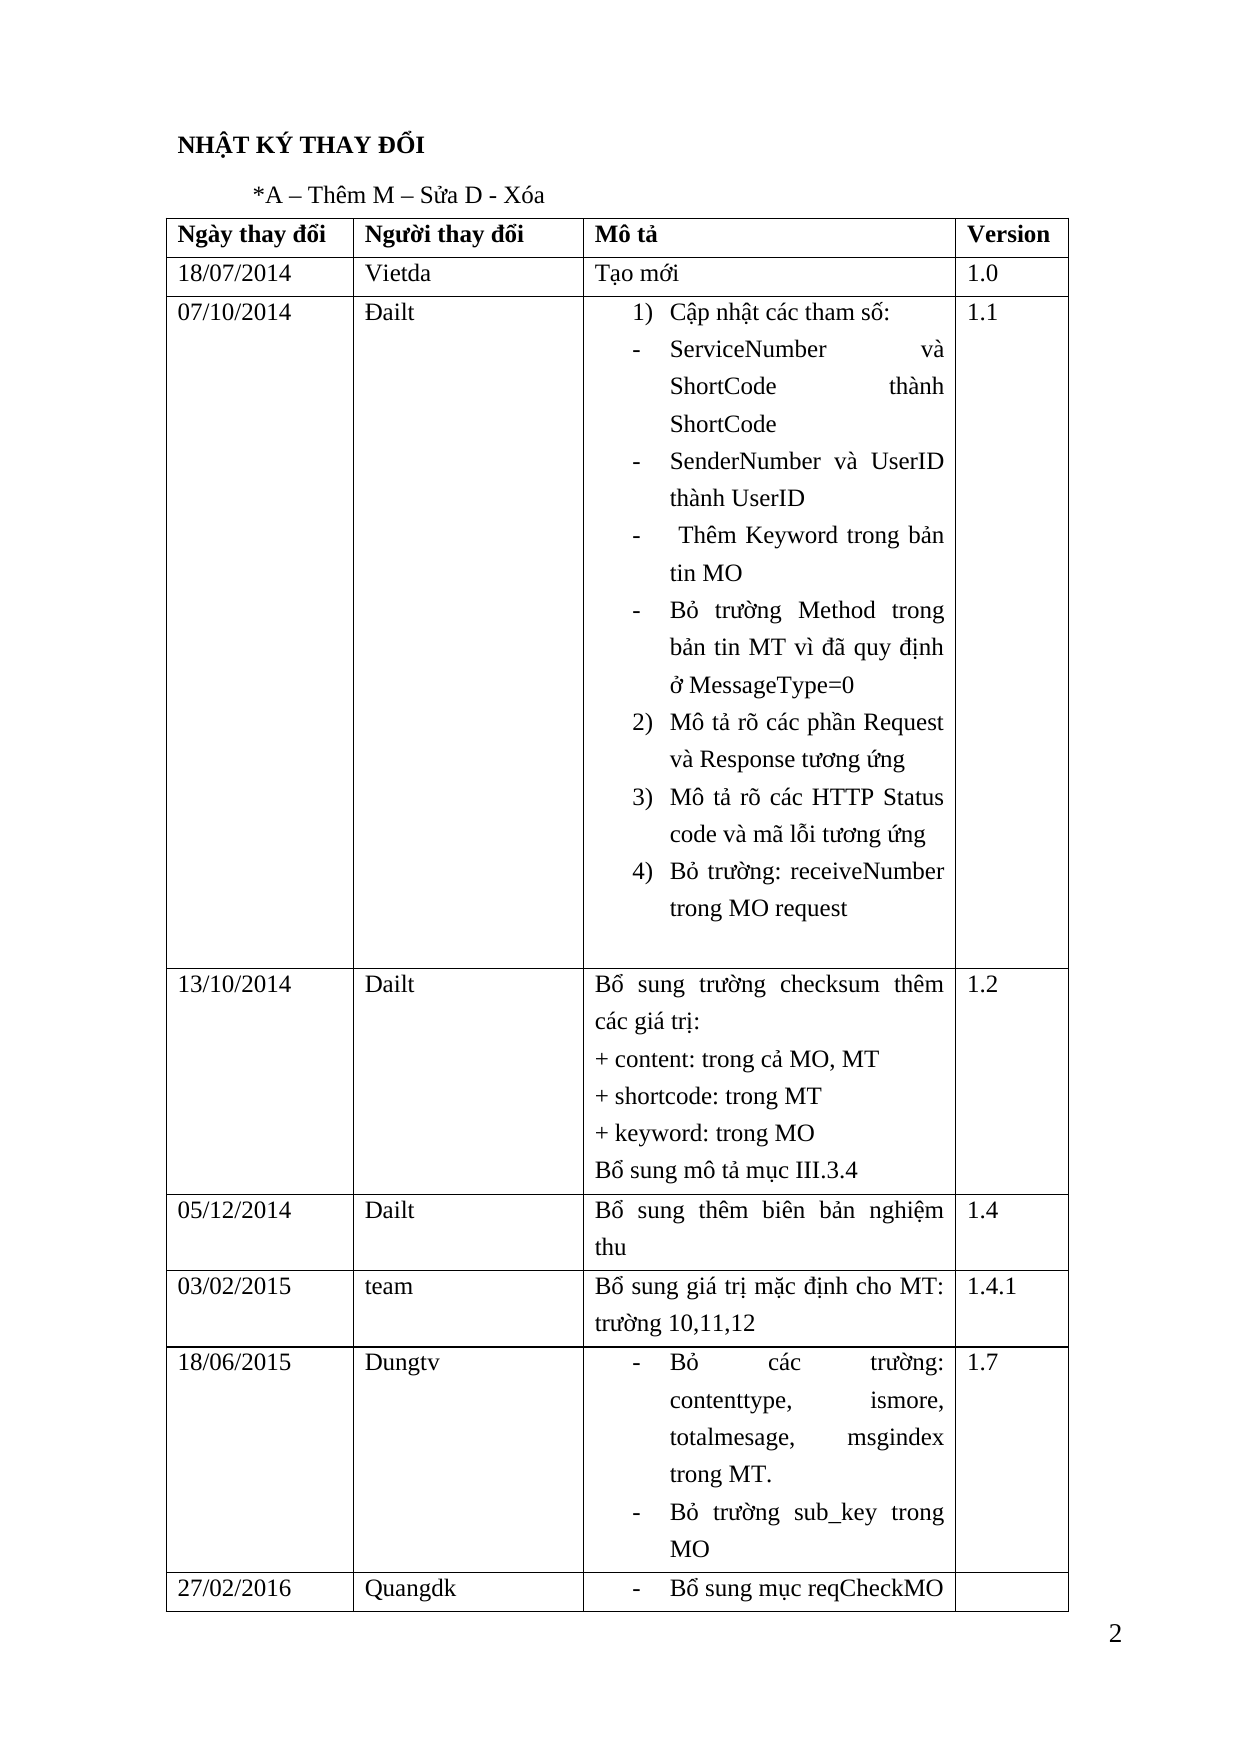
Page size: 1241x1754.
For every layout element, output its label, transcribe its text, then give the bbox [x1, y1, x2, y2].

table_cell Bổ sung thêm biên bản nghiệm thu [584, 1195, 955, 1270]
table_cell 1.0 [956, 258, 1068, 296]
table_cell Dailt [354, 1195, 583, 1270]
table_header Version [956, 219, 1068, 257]
table_cell [956, 1573, 1068, 1611]
table_cell 07/10/2014 [167, 297, 353, 968]
table_cell Bổ sung mục reqCheckMO [584, 1573, 955, 1611]
table_cell 13/10/2014 [167, 969, 353, 1194]
table_cell 1.1 [956, 297, 1068, 968]
table_cell Dailt [354, 969, 583, 1194]
table_cell 1.4.1 [956, 1271, 1068, 1346]
table_header Người thay đổi [354, 219, 583, 257]
table_cell 1.2 [956, 969, 1068, 1194]
table_cell 1.4 [956, 1195, 1068, 1270]
table_cell 18/07/2014 [167, 258, 353, 296]
table_header Mô tả [584, 219, 955, 257]
table_cell Bổ sung trường checksum thêm các giá trị: + content: trong cả MO, MT + shortcode: trong MT + keyword: trong MO Bổ sung mô tả mục III.3.4 [584, 969, 955, 1194]
table_cell Cập nhật các tham số: ServiceNumber và ShortCode thành ShortCode SenderNumber và UserID thành UserID Thêm Keyword trong bản tin MO Bỏ trường Method trong bản tin MT vì đã quy định ở MessageType=0 Mô tả rõ các phần Request và Response tương ứng Mô tả rõ các HTTP Status code và mã lỗi tương ứng Bỏ trường: receiveNumber trong MO request [584, 297, 955, 968]
table_cell Vietda [354, 258, 583, 296]
table_cell Bỏ các trường: contenttype, ismore, totalmesage, msgindex trong MT. Bỏ trường sub_key trong MO [584, 1348, 955, 1572]
table_header Ngày thay đổi [167, 219, 353, 257]
table_cell Dungtv [354, 1348, 583, 1572]
table_cell 05/12/2014 [167, 1195, 353, 1270]
table_cell 18/06/2015 [167, 1348, 353, 1572]
table_cell 03/02/2015 [167, 1271, 353, 1346]
text *A – Thêm M – Sửa D - Xóa [177, 180, 1122, 209]
table_cell Đailt [354, 297, 583, 968]
table_cell Tạo mới [584, 258, 955, 296]
table_cell 1.7 [956, 1348, 1068, 1572]
table_cell Bổ sung giá trị mặc định cho MT: trường 10,11,12 [584, 1271, 955, 1346]
subtitle NHẬT KÝ THAY ĐỔI [177, 131, 1122, 159]
table_cell 27/02/2016 [167, 1573, 353, 1611]
table_cell Quangdk [354, 1573, 583, 1611]
table_cell team [354, 1271, 583, 1346]
